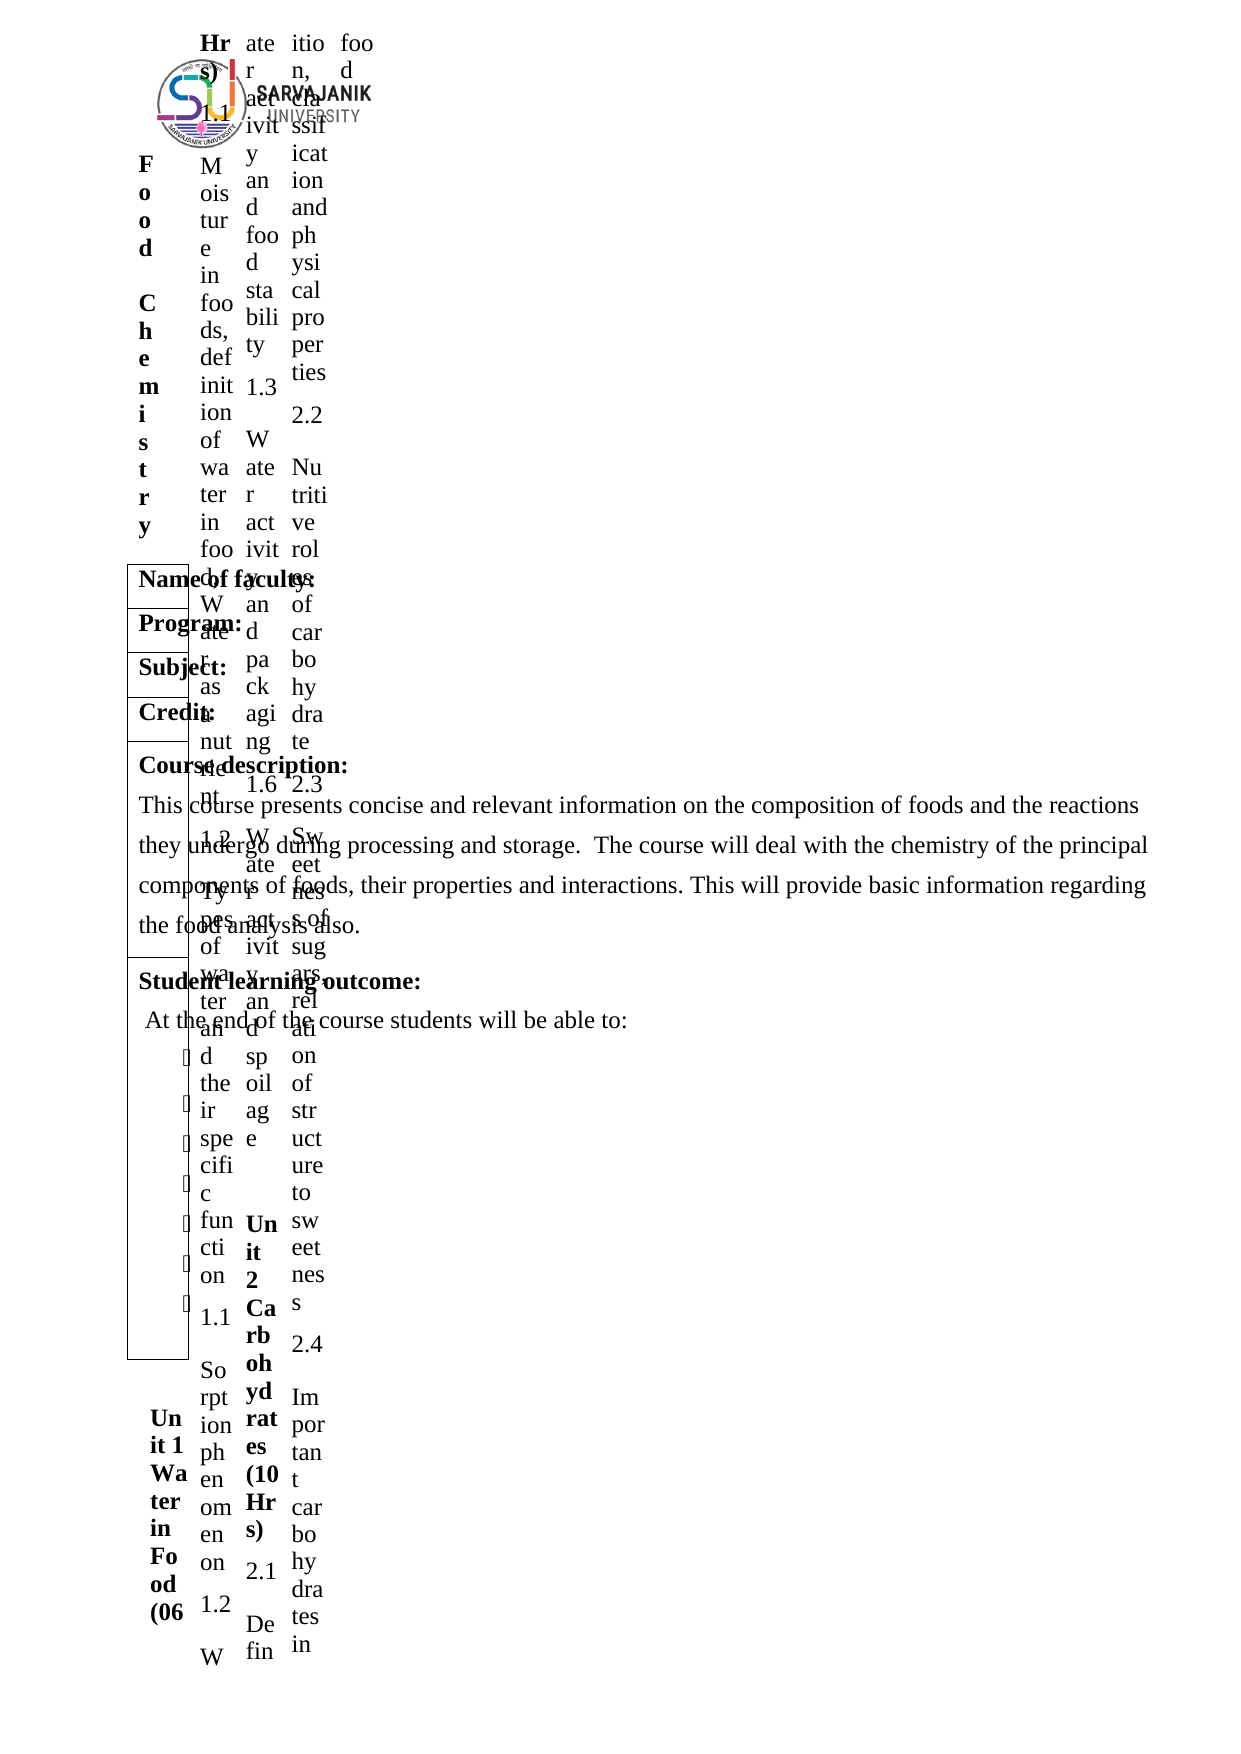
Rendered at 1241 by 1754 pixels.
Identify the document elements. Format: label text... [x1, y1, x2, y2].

text 2.3 Sweetness of sugars, relation of structure to sweetness [291, 770, 328, 1316]
text 1.3 Water activity and packaging [246, 374, 279, 755]
text 1.1 Moisture in foods, definition of water in food, Water as a nutrient [200, 149, 234, 809]
text 2.2 Nutritive roles of carbohydrate [291, 401, 328, 755]
picture [157, 59, 372, 149]
text 1.2 Water activity and food stability [200, 1591, 234, 1670]
text Unit 2 Carbohydrates (10 Hrs) [246, 1211, 279, 1543]
table_header Name of faculty: Science [128, 565, 188, 608]
text 1.2 Water activity and food stability [246, 149, 279, 358]
table_cell Subject:Food Chemistry [128, 653, 188, 697]
text 1.1 Sorption phenomenon [200, 1304, 234, 1576]
text 2.1 Definition, classification and physical properties [246, 1558, 279, 1665]
text Unit 1 Water in Food (06 Hrs) [150, 1404, 188, 1626]
text 1.2 Types of water and their specific function [200, 825, 234, 1289]
table_cell Program: PGDMLT Sem-I [128, 609, 188, 652]
text 2.1 Definition, classification and physical properties [291, 149, 328, 386]
text 2.4 Important carbohydrates in food [291, 1331, 328, 1657]
table_cell Credit: 04(T) + 02 (P) [128, 698, 188, 741]
text 1.6 Water activity and spoilage [246, 771, 279, 1152]
